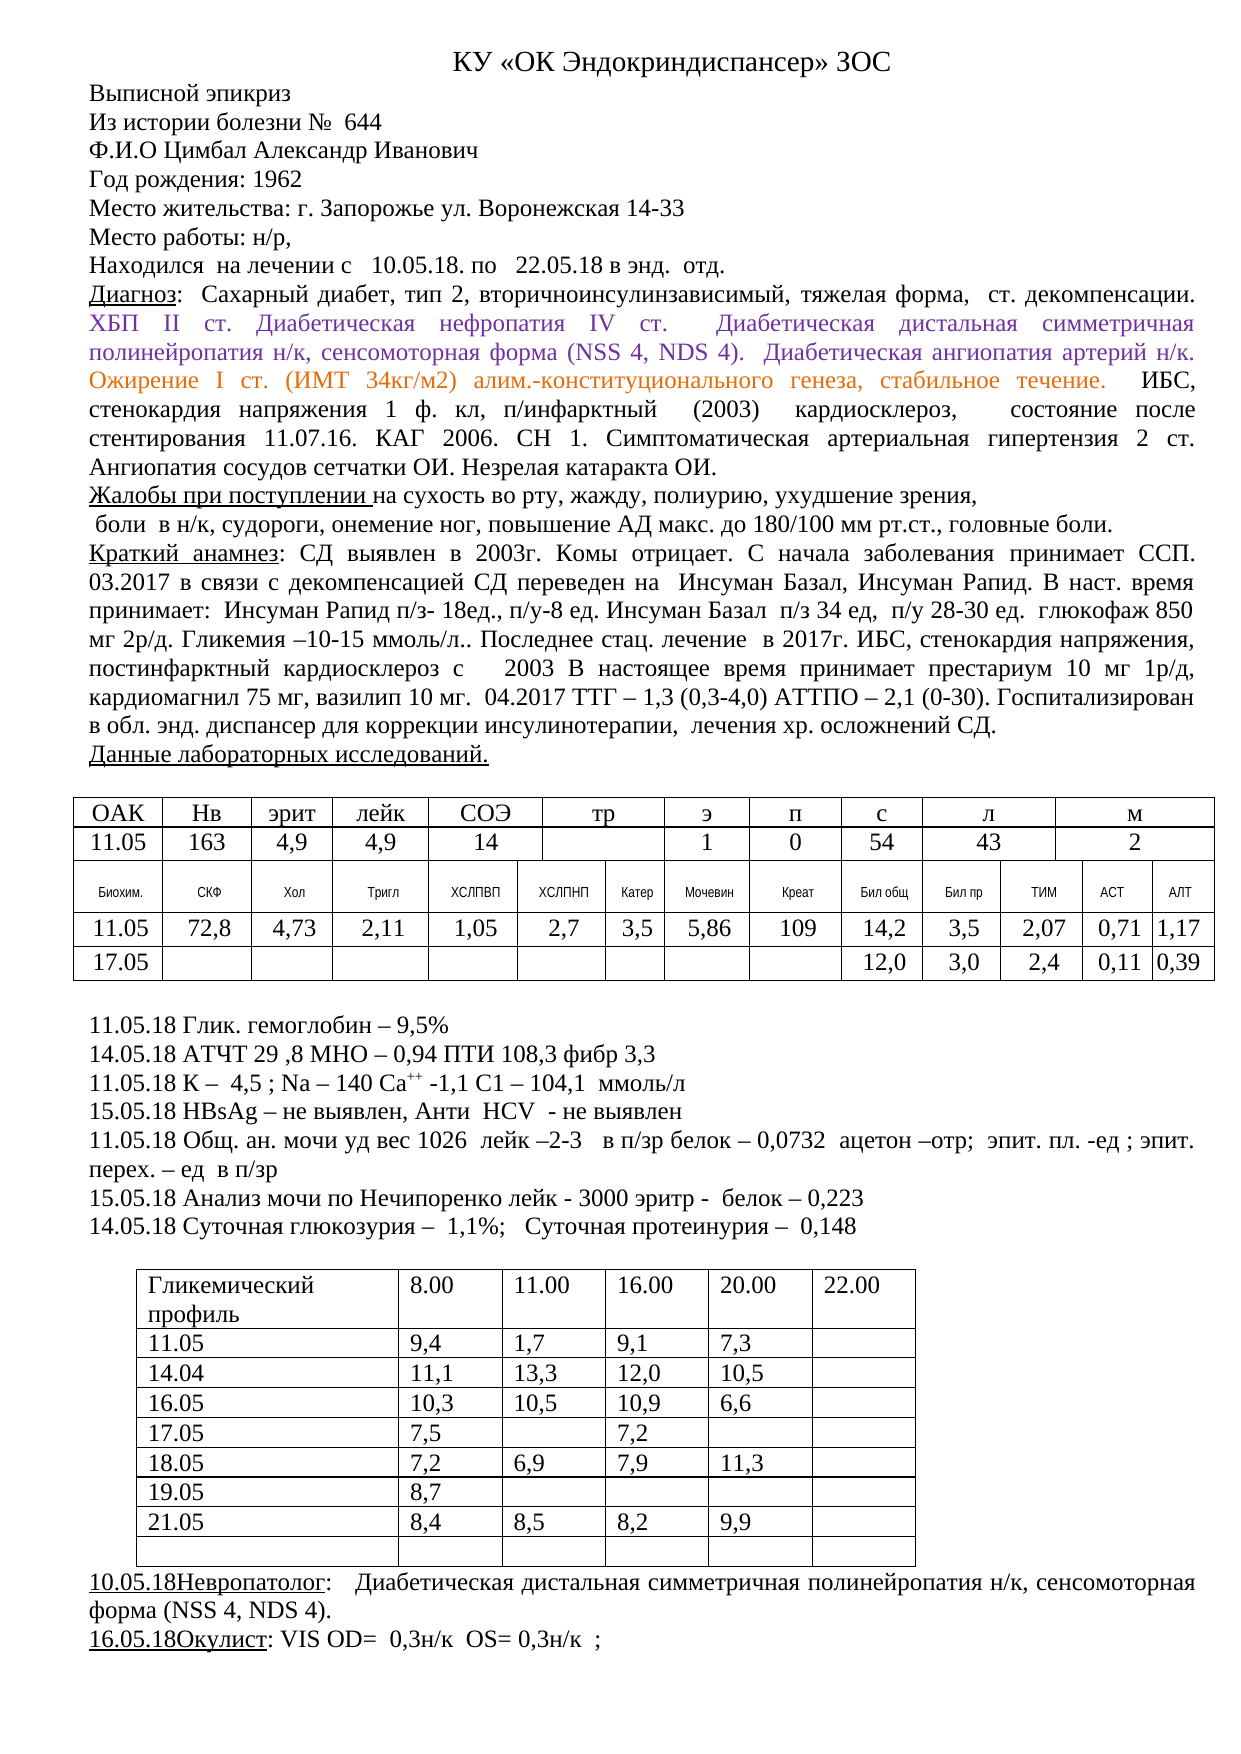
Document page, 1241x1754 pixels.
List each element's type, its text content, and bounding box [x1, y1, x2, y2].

table_cell [503, 1537, 605, 1566]
table_cell 7,5 [399, 1418, 502, 1447]
table_cell 0 [750, 828, 841, 860]
text 15.05.18 Анализ мочи по Нечипоренко лейк - 3000 эритр - белок – 0,223 [89, 1183, 1196, 1211]
table_cell 12,0 [606, 1358, 708, 1387]
table_cell 14.04 [137, 1358, 398, 1387]
table_header л [923, 798, 1055, 826]
table_cell [665, 947, 749, 980]
subtitle 11.05.18 Общ. ан. мочи уд вес 1026 лейк –2-3 в п/зр белок – 0,0732 ацетон –отр; эпит. пл. -ед ; эпит. перех. – ед в п/зр [89, 1125, 1196, 1183]
table_header 22.00 [813, 1270, 915, 1327]
table_cell [606, 1478, 708, 1506]
table_cell Хол [252, 861, 332, 912]
table_cell 10,9 [606, 1388, 708, 1417]
table_cell 163 [163, 828, 251, 860]
table_cell АСТ [1083, 861, 1152, 912]
table_header м [1056, 798, 1214, 826]
table_cell 16.05 [137, 1388, 398, 1417]
table_cell 4,73 [252, 913, 332, 946]
table_header лейк [333, 798, 428, 826]
subtitle Из истории болезни № 644 [89, 107, 1196, 135]
text Место жительства: г. Запорожье ул. Воронежская 14-33 [89, 193, 1196, 222]
table_header тр [543, 798, 664, 826]
table_cell 0,39 [1153, 947, 1214, 980]
table_cell 8,5 [503, 1507, 605, 1536]
table_cell 14,2 [842, 913, 922, 946]
table_cell [813, 1537, 915, 1566]
table_cell 13,3 [503, 1358, 605, 1387]
table_cell 10,5 [503, 1388, 605, 1417]
table_cell [813, 1478, 915, 1506]
table_cell 4,9 [252, 828, 332, 860]
table_header 16.00 [606, 1270, 708, 1327]
table_header ОАК [74, 798, 162, 826]
table_cell 0,11 [1083, 947, 1152, 980]
table_cell [543, 828, 664, 860]
table_header э [665, 798, 749, 826]
table_cell 5,86 [665, 913, 749, 946]
table_cell 1,7 [503, 1329, 605, 1357]
text на лечении с . по в отд. [89, 250, 1196, 279]
table_cell 12,0 [842, 947, 922, 980]
table_cell [709, 1478, 812, 1506]
text 14.05.18 АТЧТ 29 ,8 МНО – 0,94 ПТИ 108,3 фибр 3,3 [89, 1039, 1196, 1068]
table_header 11.00 [503, 1270, 605, 1327]
table_cell [503, 1478, 605, 1506]
table_cell [429, 947, 517, 980]
table_cell Бил пр [923, 861, 1000, 912]
table_cell ТИМ [1001, 861, 1082, 912]
text Данные лабораторных исследований. [89, 739, 1196, 768]
table_header п [750, 798, 841, 826]
table_cell СКФ [163, 861, 251, 912]
table_cell 1,05 [429, 913, 517, 946]
table_cell 8,7 [399, 1478, 502, 1506]
table_cell 9,1 [606, 1329, 708, 1357]
table_cell 10,5 [709, 1358, 812, 1387]
table_cell 43 [923, 828, 1055, 860]
table_cell 8,2 [606, 1507, 708, 1536]
text 14.05.18 Суточная глюкозурия – 1,1%; Суточная протеинурия – 0,148 [89, 1211, 1196, 1240]
table_cell [709, 1537, 812, 1566]
table_cell [813, 1418, 915, 1447]
table_cell Биохим. [74, 861, 162, 912]
table_cell 9,4 [399, 1329, 502, 1357]
text 16.05.18Окулист: VIS OD= 0,3н/к OS= 0,3н/к ; [89, 1624, 1196, 1653]
table_cell Креат [750, 861, 841, 912]
table_cell [813, 1329, 915, 1357]
text боли в н/к, судороги, онемение ног, повышение АД макс. до 180/100 мм рт.ст., головные боли. [89, 509, 1196, 538]
table_cell [606, 1537, 708, 1566]
table_cell 2,7 [518, 913, 605, 946]
table_cell 54 [842, 828, 922, 860]
table_cell [137, 1537, 398, 1566]
table_cell Бил общ [842, 861, 922, 912]
table_cell [813, 1507, 915, 1536]
subtitle Ф.И.О Цимбал Александр Иванович [89, 135, 1196, 164]
table_cell 17.05 [137, 1418, 398, 1447]
table_cell 3,0 [923, 947, 1000, 980]
table_cell 7,2 [399, 1448, 502, 1476]
table_cell АЛТ [1153, 861, 1214, 912]
text Краткий анамнез: СД выявлен в 2003г. Комы отрицает. С начала заболевания 03.2017 в связи с декомпенсацией СД переведен на Инсуман Базал, Инсуман Рапид. В наст. время принимает: Инсуман Рапид п/з- 18ед., п/у-8 ед. Инсуман Базал п/з 34 ед, п/у 28-30 ед. глюкофаж 850 мг 2р/д. Гликемия –10-15 ммоль/л.. Последнее стац. лечение в 2017г. ИБС, стенокардия напряжения, постинфарктный кардиосклероз с 2003 В настоящее время принимает престариум 10 мг 1р/д, кардиомагнил 75 мг, вазилип 10 мг. 04.2017 ТТГ – 1,3 (0,3-4,0) АТТПО – 2,1 (0-30). Госпитализирован в обл. энд. диспансер для коррекции инсулинотерапии, лечения хр. осложнений СД. [89, 538, 1196, 739]
text 11.05.18 Глик. гемоглобин – 9,5% [89, 1010, 1196, 1039]
table_cell 6,9 [503, 1448, 605, 1476]
text 15.05.18 НВsАg – не выявлен, Анти НСV - не выявлен [89, 1096, 1196, 1125]
table_cell 0,71 [1083, 913, 1152, 946]
table_cell 1,17 [1153, 913, 1214, 946]
table_cell 11.05 [74, 913, 162, 946]
table_cell 2 [1056, 828, 1214, 860]
text Жалобы при поступлении на сухость во рту, жажду, полиурию, ухудшение зрения, [89, 480, 1196, 509]
table_header СОЭ [429, 798, 542, 826]
table_cell 7,3 [709, 1329, 812, 1357]
table_cell 3,5 [606, 913, 664, 946]
table_cell 14 [429, 828, 542, 860]
table_cell 11.05 [137, 1329, 398, 1357]
table_cell 8,4 [399, 1507, 502, 1536]
table_cell Катер [606, 861, 664, 912]
table_header 20.00 [709, 1270, 812, 1327]
table_cell ХСЛПВП [429, 861, 517, 912]
table_cell [518, 947, 605, 980]
table_cell Мочевин [665, 861, 749, 912]
table_cell 1 [665, 828, 749, 860]
table_header 8.00 [399, 1270, 502, 1327]
table_header Гликемический профиль [137, 1270, 398, 1327]
table_cell [813, 1358, 915, 1387]
table_header Нв [163, 798, 251, 826]
table_cell 72,8 [163, 913, 251, 946]
text Год рождения: 1962 [89, 164, 1196, 193]
table_cell 2,07 [1001, 913, 1082, 946]
table_cell 2,11 [333, 913, 428, 946]
table_cell 9,9 [709, 1507, 812, 1536]
table_cell [813, 1448, 915, 1476]
table_cell 7,9 [606, 1448, 708, 1476]
subtitle Выписной эпикриз [89, 78, 1202, 107]
table_cell 4,9 [333, 828, 428, 860]
table_cell 17.05 [74, 947, 162, 980]
table_cell Тригл [333, 861, 428, 912]
text Место работы: н/р, [89, 222, 1196, 250]
table_cell 21.05 [137, 1507, 398, 1536]
table_cell 10,3 [399, 1388, 502, 1417]
table_cell 18.05 [137, 1448, 398, 1476]
table_cell [709, 1418, 812, 1447]
table_cell [750, 947, 841, 980]
table_cell [813, 1388, 915, 1417]
table_cell [252, 947, 332, 980]
table_header с [842, 798, 922, 826]
table_cell [163, 947, 251, 980]
table_cell 7,2 [606, 1418, 708, 1447]
table_cell [606, 947, 664, 980]
table_cell 11.05 [74, 828, 162, 860]
text Диагноз: Сахарный диабет, тип 2, вторичноинсулинзависимый, ст. ХБП II ст. Диабетическая нефропатия IV ст. Диабетическая дистальная симметричная полинейропатия н/к, сенсомоторная форма (NSS 4, NDS 4). Диабетическая ангиопатия артерий н/к. Ожирение I ст. (ИМТ 34кг/м2) алим.-конституционального генеза, стабильное течение. ИБС, стенокардия напряжения 1 ф. кл, п/инфарктный (2003) кардиосклероз, состояние после стентирования 11.07.16. КАГ 2006. СН 1. Симптоматическая артериальная гипертензия 2 ст. . Незрелая катаракта ОИ. [89, 279, 1196, 480]
text 10.05.18Невропатолог: Диабетическая дистальная симметричная полинейропатия н/к, сенсомоторная форма (NSS 4, NDS 4). [89, 1567, 1196, 1624]
table_cell 2,4 [1001, 947, 1082, 980]
text 11.05.18 К – 4,5 ; Nа – 140 Са++ -1,1 С1 – 104,1 ммоль/л [89, 1068, 1196, 1096]
table_cell 19.05 [137, 1478, 398, 1506]
table_cell 109 [750, 913, 841, 946]
table_header эрит [252, 798, 332, 826]
table_cell 3,5 [923, 913, 1000, 946]
table_cell ХСЛПНП [518, 861, 605, 912]
table_cell [333, 947, 428, 980]
table_cell 11,1 [399, 1358, 502, 1387]
table_cell 6,6 [709, 1388, 812, 1417]
table_cell 11,3 [709, 1448, 812, 1476]
table_cell [503, 1418, 605, 1447]
table_cell [399, 1537, 502, 1566]
